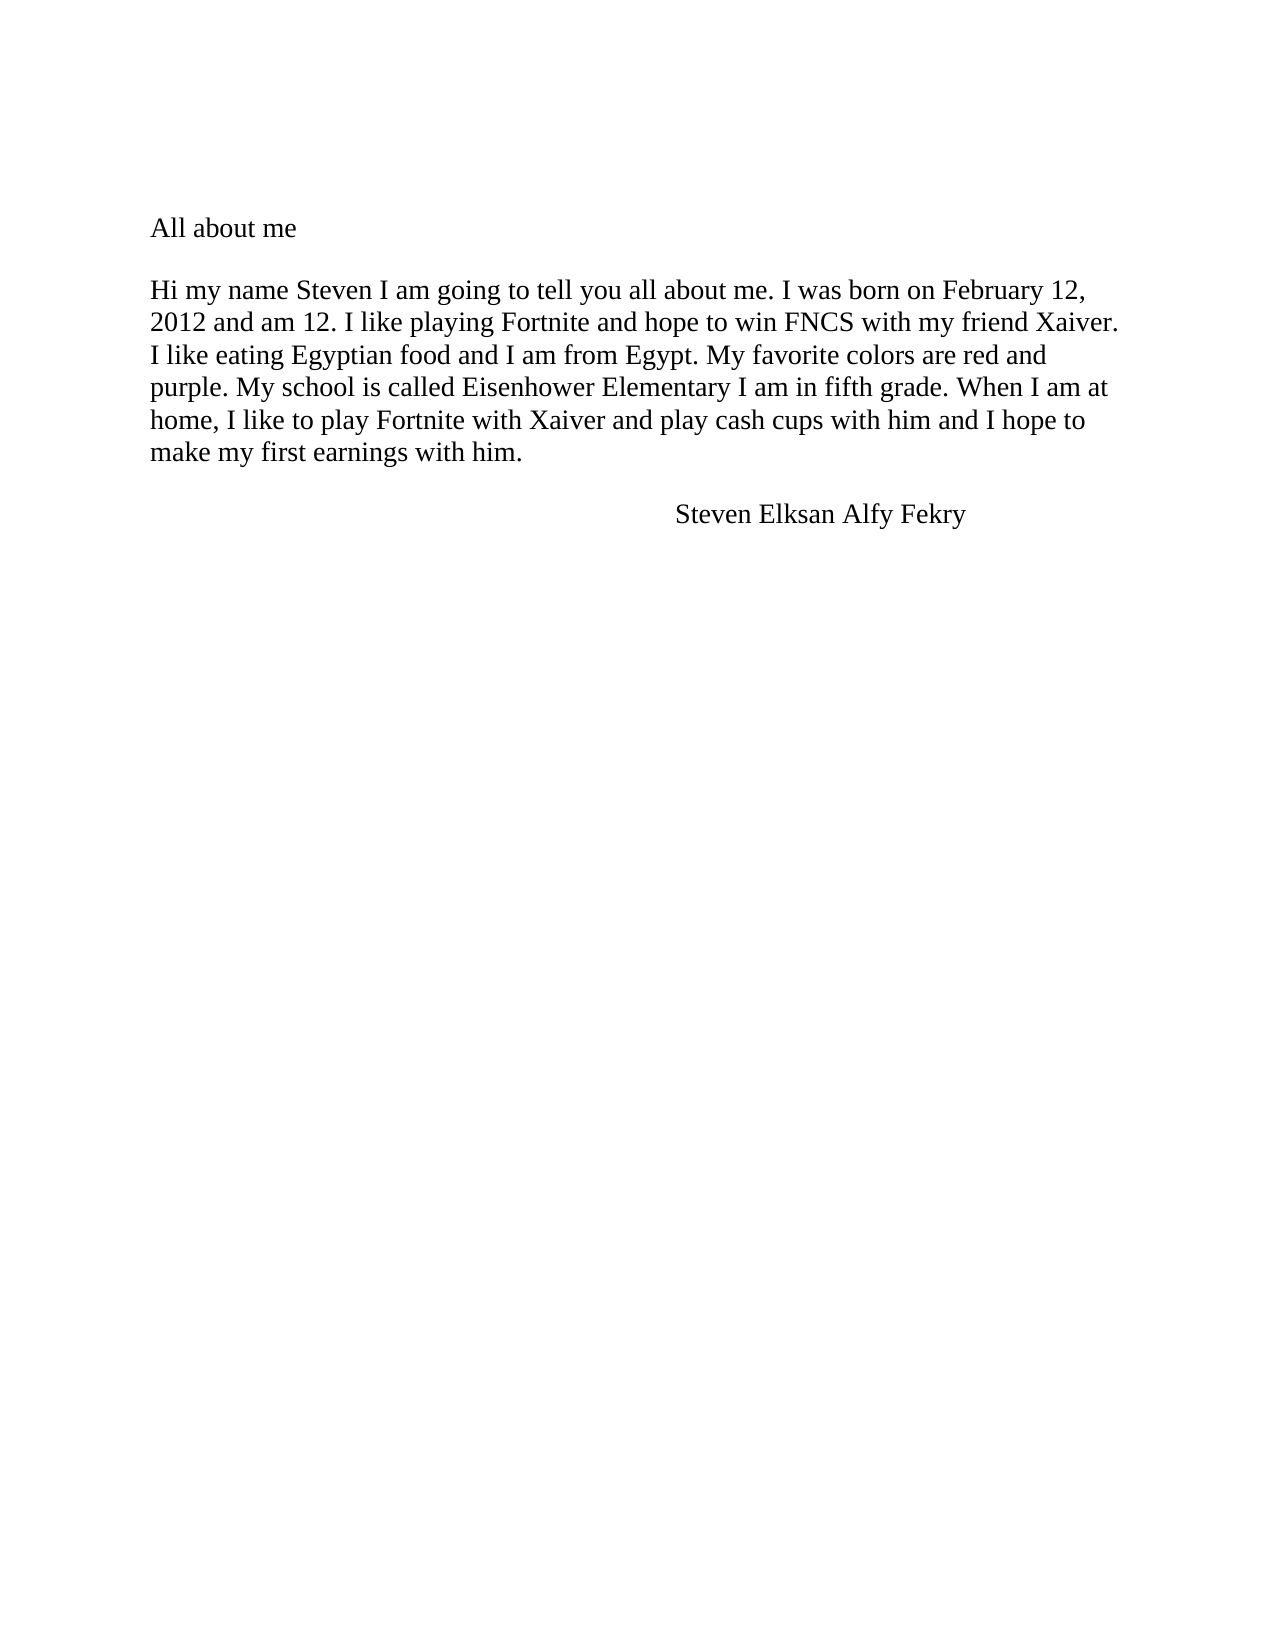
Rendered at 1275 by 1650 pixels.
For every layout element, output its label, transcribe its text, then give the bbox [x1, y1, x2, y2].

text Hi my name Steven I am going to tell you all about me. I was born on February 12, 2012 and am 12. I like playing Fortnite and hope to win FNCS with my friend Xaiver. I like eating Egyptian food and I am from Egypt. My favorite colors are red and purple. My school is called Eisenhower Elementary I am in fifth grade. When I am at home, I like to play Fortnite with Xaiver and play cash cups with him and I hope to make my first earnings with him. [150, 273, 1125, 467]
text All about me [150, 212, 1125, 244]
text Steven Elksan Alfy Fekry [150, 497, 1125, 529]
